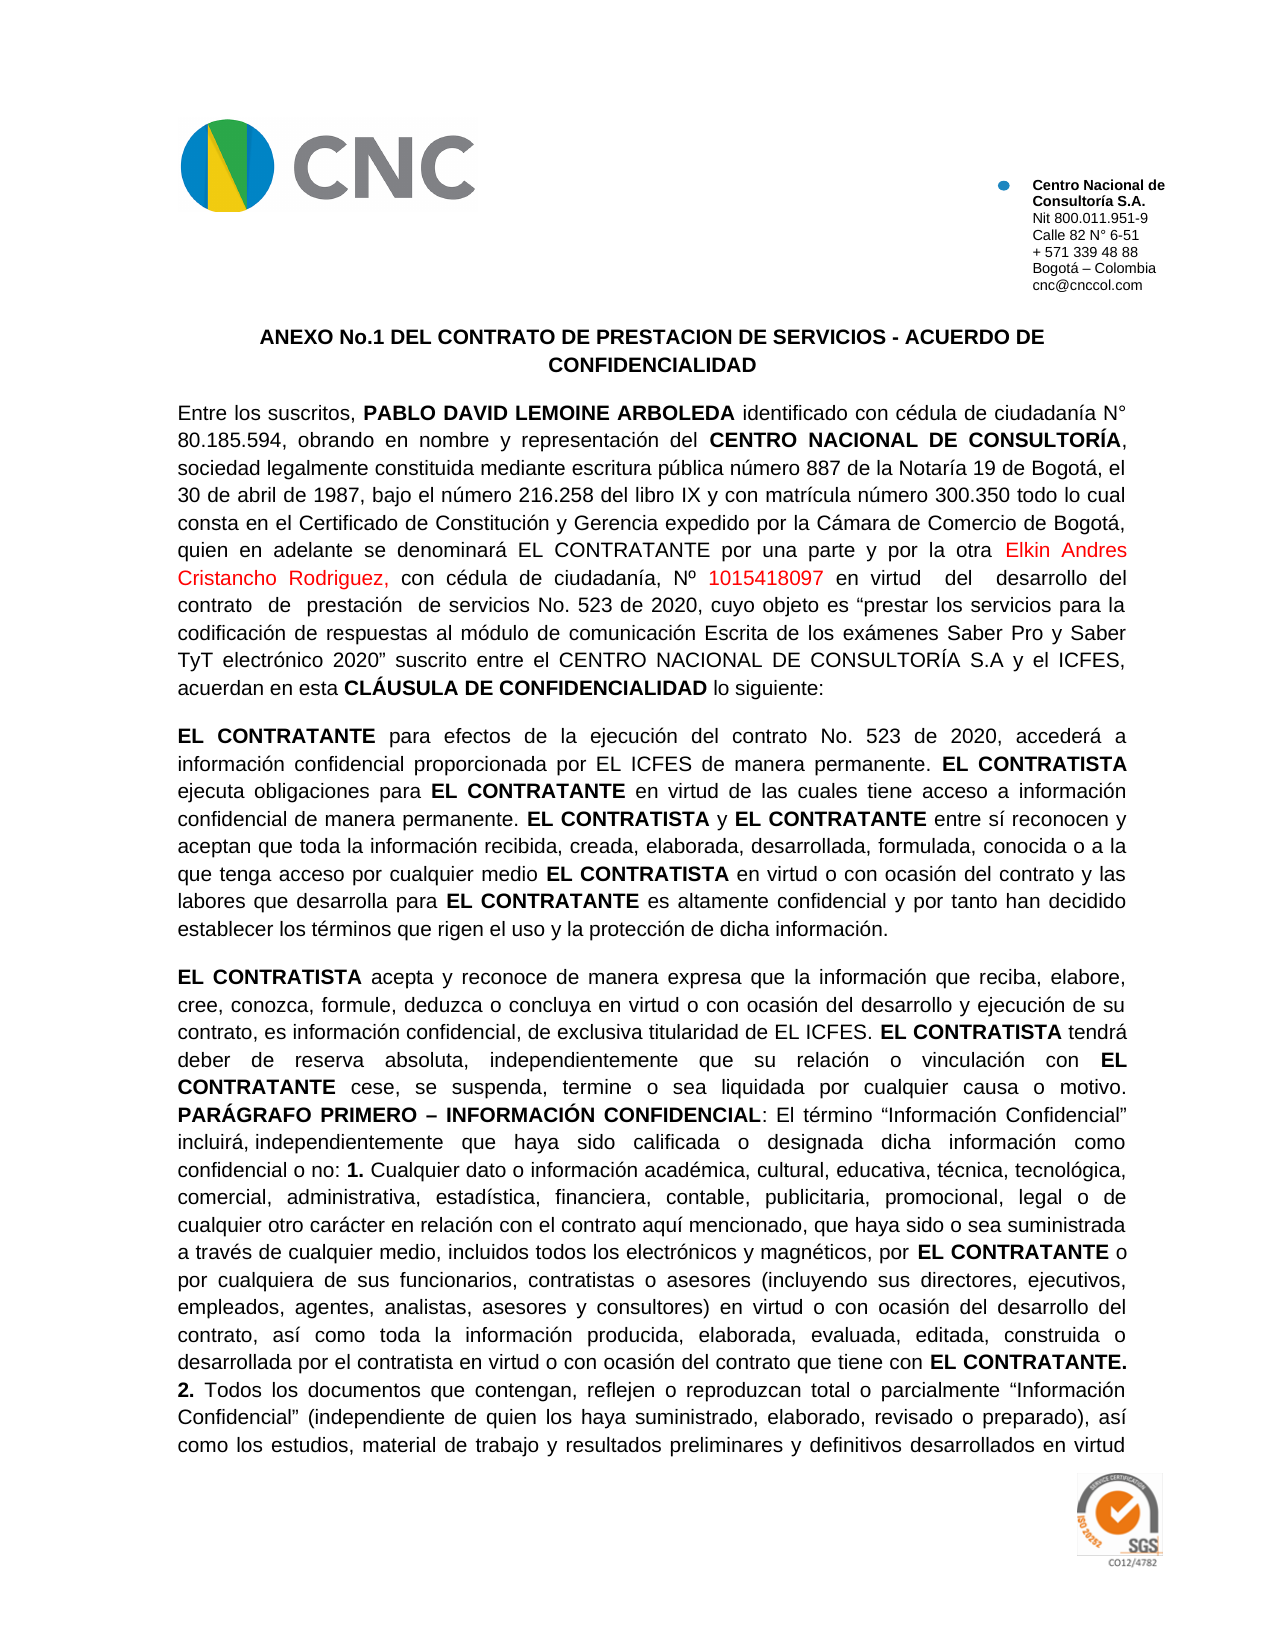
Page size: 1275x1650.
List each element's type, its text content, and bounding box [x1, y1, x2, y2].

text EL CONTRATANTE para efectos de la ejecución del contrato No. 523 de 2020, accederá a información confidencial proporcionada por EL ICFES de manera permanente. EL CONTRATISTA ejecuta obligaciones para EL CONTRATANTE en virtud de las cuales tiene acceso a información confidencial de manera permanente. EL CONTRATISTA y EL CONTRATANTE entre sí reconocen y aceptan que toda la información recibida, creada, elaborada, desarrollada, formulada, conocida o a la que tenga acceso por cualquier medio EL CONTRATISTA en virtud o con ocasión del contrato y las labores que desarrolla para EL CONTRATANTE es altamente confidencial y por tanto han decidido establecer los términos que rigen el uso y la protección de dicha información. [177, 724, 1127, 941]
picture [177, 117, 478, 211]
picture [1076, 1472, 1164, 1570]
text ANEXO No.1 DEL CONTRATO DE PRESTACION DE SERVICIOS - ACUERDO DE CONFIDENCIALIDAD [177, 325, 1127, 376]
text Entre los suscritos, PABLO DAVID LEMOINE ARBOLEDA identificado con cédula de ciudadanía N° 80.185.594, obrando en nombre y representación del CENTRO NACIONAL DE CONSULTORÍA, sociedad legalmente constituida mediante escritura pública número 887 de la Notaría 19 de Bogotá, el 30 de abril de 1987, bajo el número 216.258 del libro IX y con matrícula número 300.350 todo lo cual consta en el Certificado de Constitución y Gerencia expedido por la Cámara de Comercio de Bogotá, quien en adelante se denominará EL CONTRATANTE por una parte y por la otra Elkin Andres Cristancho Rodriguez, con cédula de ciudadanía, Nº 1015418097 en virtud del desarrollo del contrato de prestación de servicios No. 523 de 2020, cuyo objeto es “prestar los servicios para la codificación de respuestas al módulo de comunicación Escrita de los exámenes Saber Pro y Saber TyT electrónico 2020” suscrito entre el CENTRO NACIONAL DE CONSULTORÍA S.A y el ICFES, acuerdan en esta CLÁUSULA DE CONFIDENCIALIDAD lo siguiente: [177, 401, 1127, 700]
